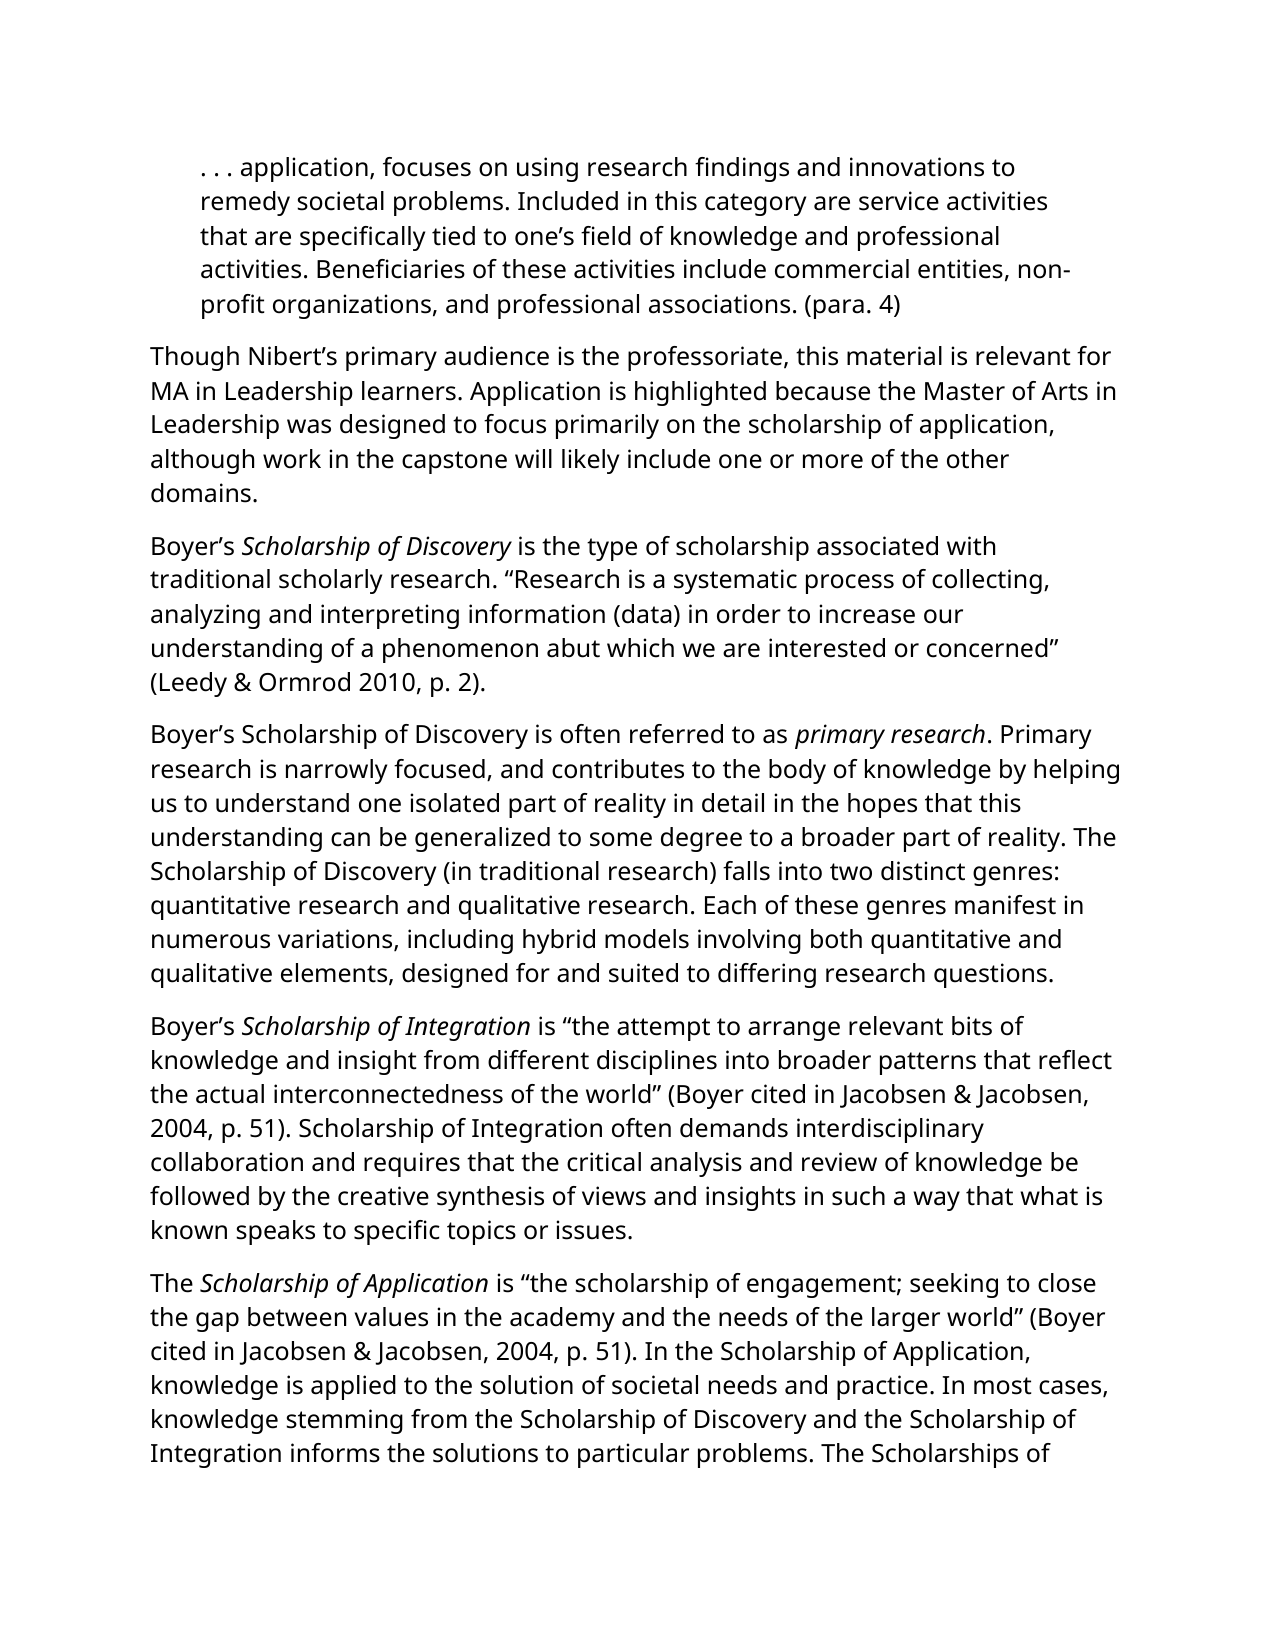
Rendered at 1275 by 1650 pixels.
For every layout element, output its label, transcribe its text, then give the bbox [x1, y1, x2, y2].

text Though Nibert’s primary audience is the professoriate, this material is relevant for MA in Leadership learners. Application is highlighted because the Master of Arts in Leadership was designed to focus primarily on the scholarship of application, although work in the capstone will likely include one or more of the other domains. [150, 339, 1125, 509]
text Boyer’s Scholarship of Discovery is the type of scholarship associated with traditional scholarly research. “Research is a systematic process of collecting, analyzing and interpreting information (data) in order to increase our understanding of a phenomenon abut which we are interested or concerned” (Leedy & Ormrod 2010, p. 2). [150, 528, 1125, 698]
text . . . application, focuses on using research findings and innovations to remedy societal problems. Included in this category are service activities that are specifically tied to one’s field of knowledge and professional activities. Beneficiaries of these activities include commercial entities, non-profit organizations, and professional associations. (para. 4) [200, 150, 1075, 320]
text Boyer’s Scholarship of Integration is “the attempt to arrange relevant bits of knowledge and insight from different disciplines into broader patterns that reflect the actual interconnectedness of the world” (Boyer cited in Jacobsen & Jacobsen, 2004, p. 51). Scholarship of Integration often demands interdisciplinary collaboration and requires that the critical analysis and review of knowledge be followed by the creative synthesis of views and insights in such a way that what is known speaks to specific topics or issues. [150, 1008, 1125, 1247]
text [150, 1266, 1125, 1470]
text Boyer’s Scholarship of Discovery is often referred to as primary research. Primary research is narrowly focused, and contributes to the body of knowledge by helping us to understand one isolated part of reality in detail in the hopes that this understanding can be generalized to some degree to a broader part of reality. The Scholarship of Discovery (in traditional research) falls into two distinct genres: quantitative research and qualitative research. Each of these genres manifest in numerous variations, including hybrid models involving both quantitative and qualitative elements, designed for and suited to differing research questions. [150, 717, 1125, 990]
